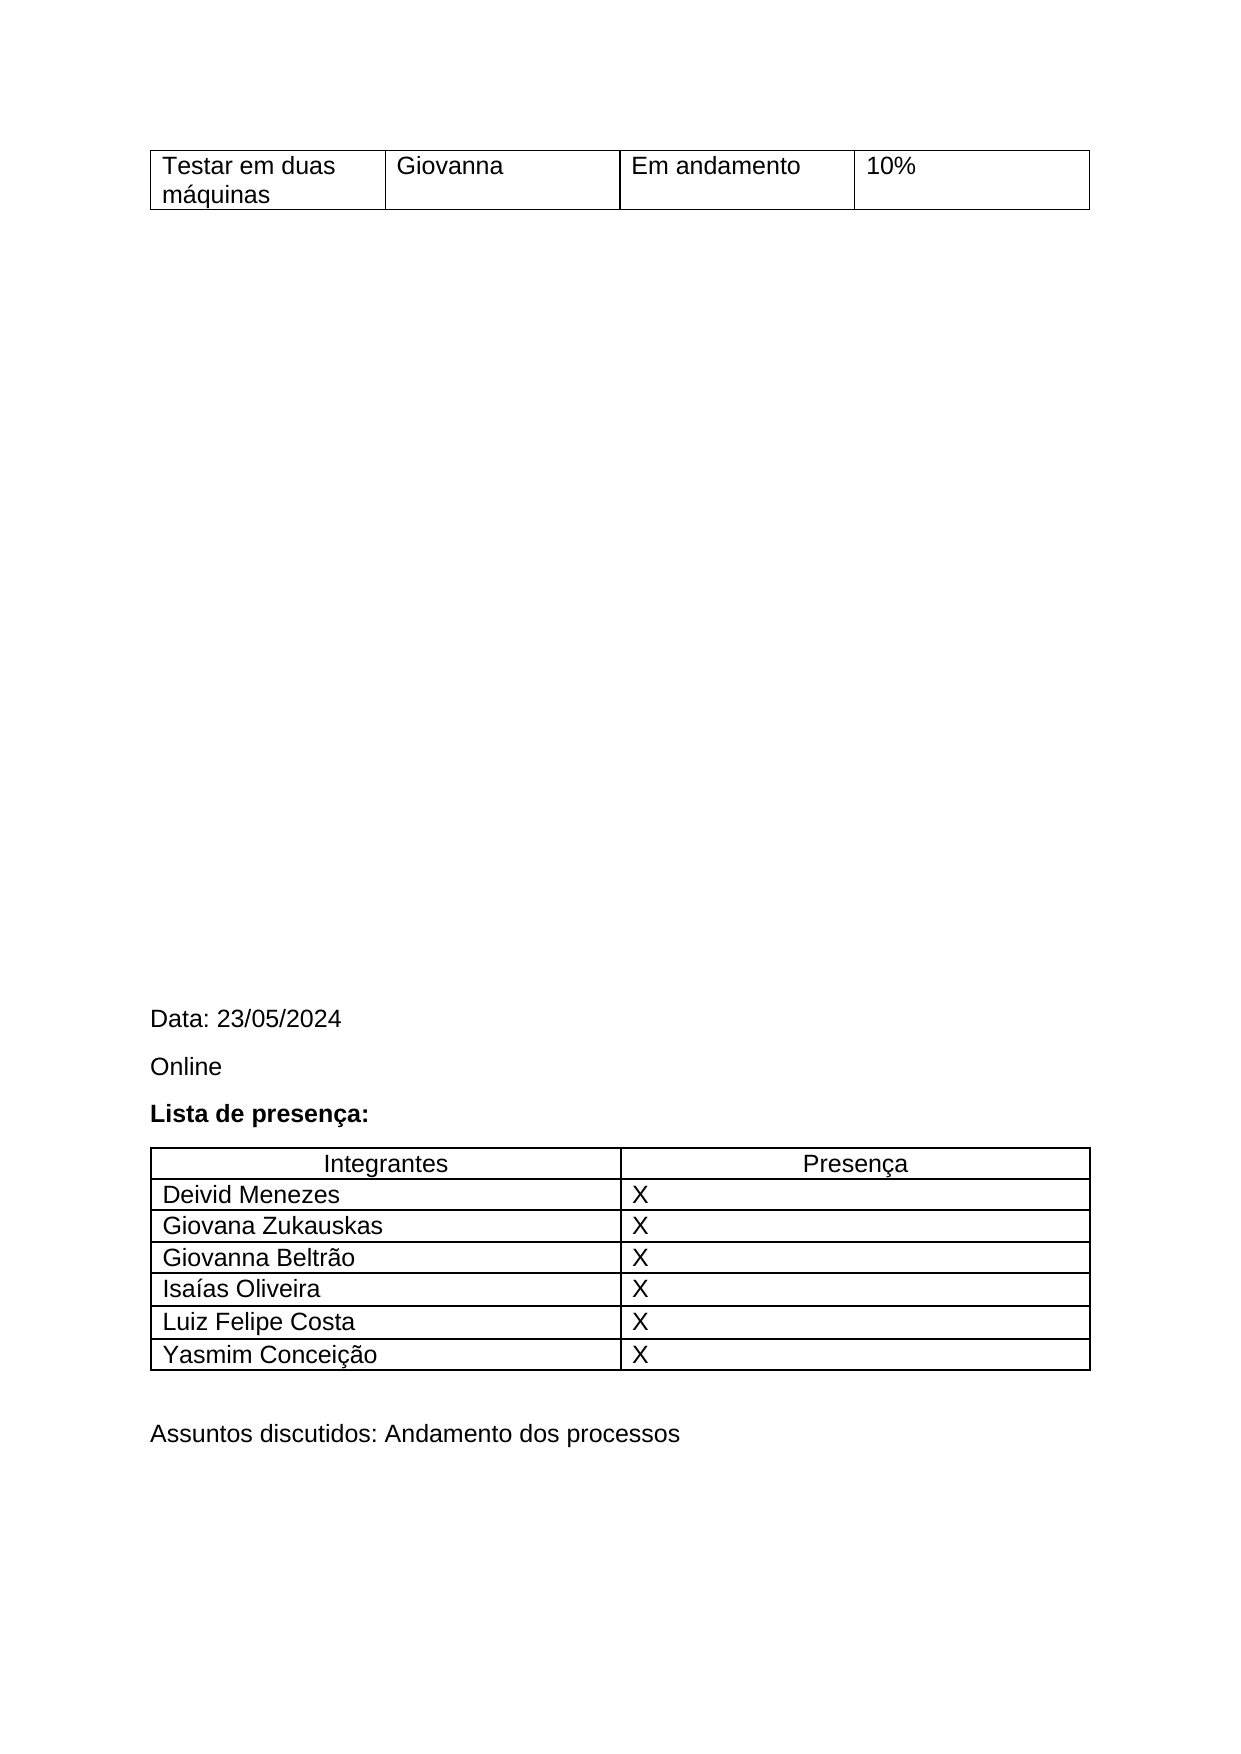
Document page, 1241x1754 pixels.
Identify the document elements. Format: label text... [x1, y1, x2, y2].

table_cell Giovanna Beltrão [152, 1243, 620, 1272]
table_cell X [622, 1243, 1089, 1272]
table_header Integrantes [152, 1149, 620, 1178]
table_header Presença [622, 1149, 1089, 1178]
table_cell Giovanna [386, 151, 619, 208]
table_cell Isaías Oliveira [152, 1274, 620, 1305]
table_cell X [622, 1307, 1089, 1338]
table_cell X [622, 1274, 1089, 1305]
table_cell Deivid Menezes [152, 1180, 620, 1209]
table_cell X [622, 1211, 1089, 1241]
table_cell Giovana Zukauskas [152, 1211, 620, 1241]
table_cell Luiz Felipe Costa [152, 1307, 620, 1338]
text Assuntos discutidos: Andamento dos processos [150, 1419, 1090, 1447]
table_cell 10% [855, 151, 1089, 208]
table_cell X [622, 1180, 1089, 1209]
table_cell Testar em duas máquinas [151, 151, 385, 208]
table_cell Yasmim Conceição [152, 1340, 620, 1369]
table_cell X [622, 1340, 1089, 1369]
text Lista de presença: [150, 1099, 1090, 1128]
text Online [150, 1052, 1090, 1080]
table_cell Em andamento [621, 151, 854, 208]
text Data: 23/05/2024 [150, 1004, 1090, 1033]
